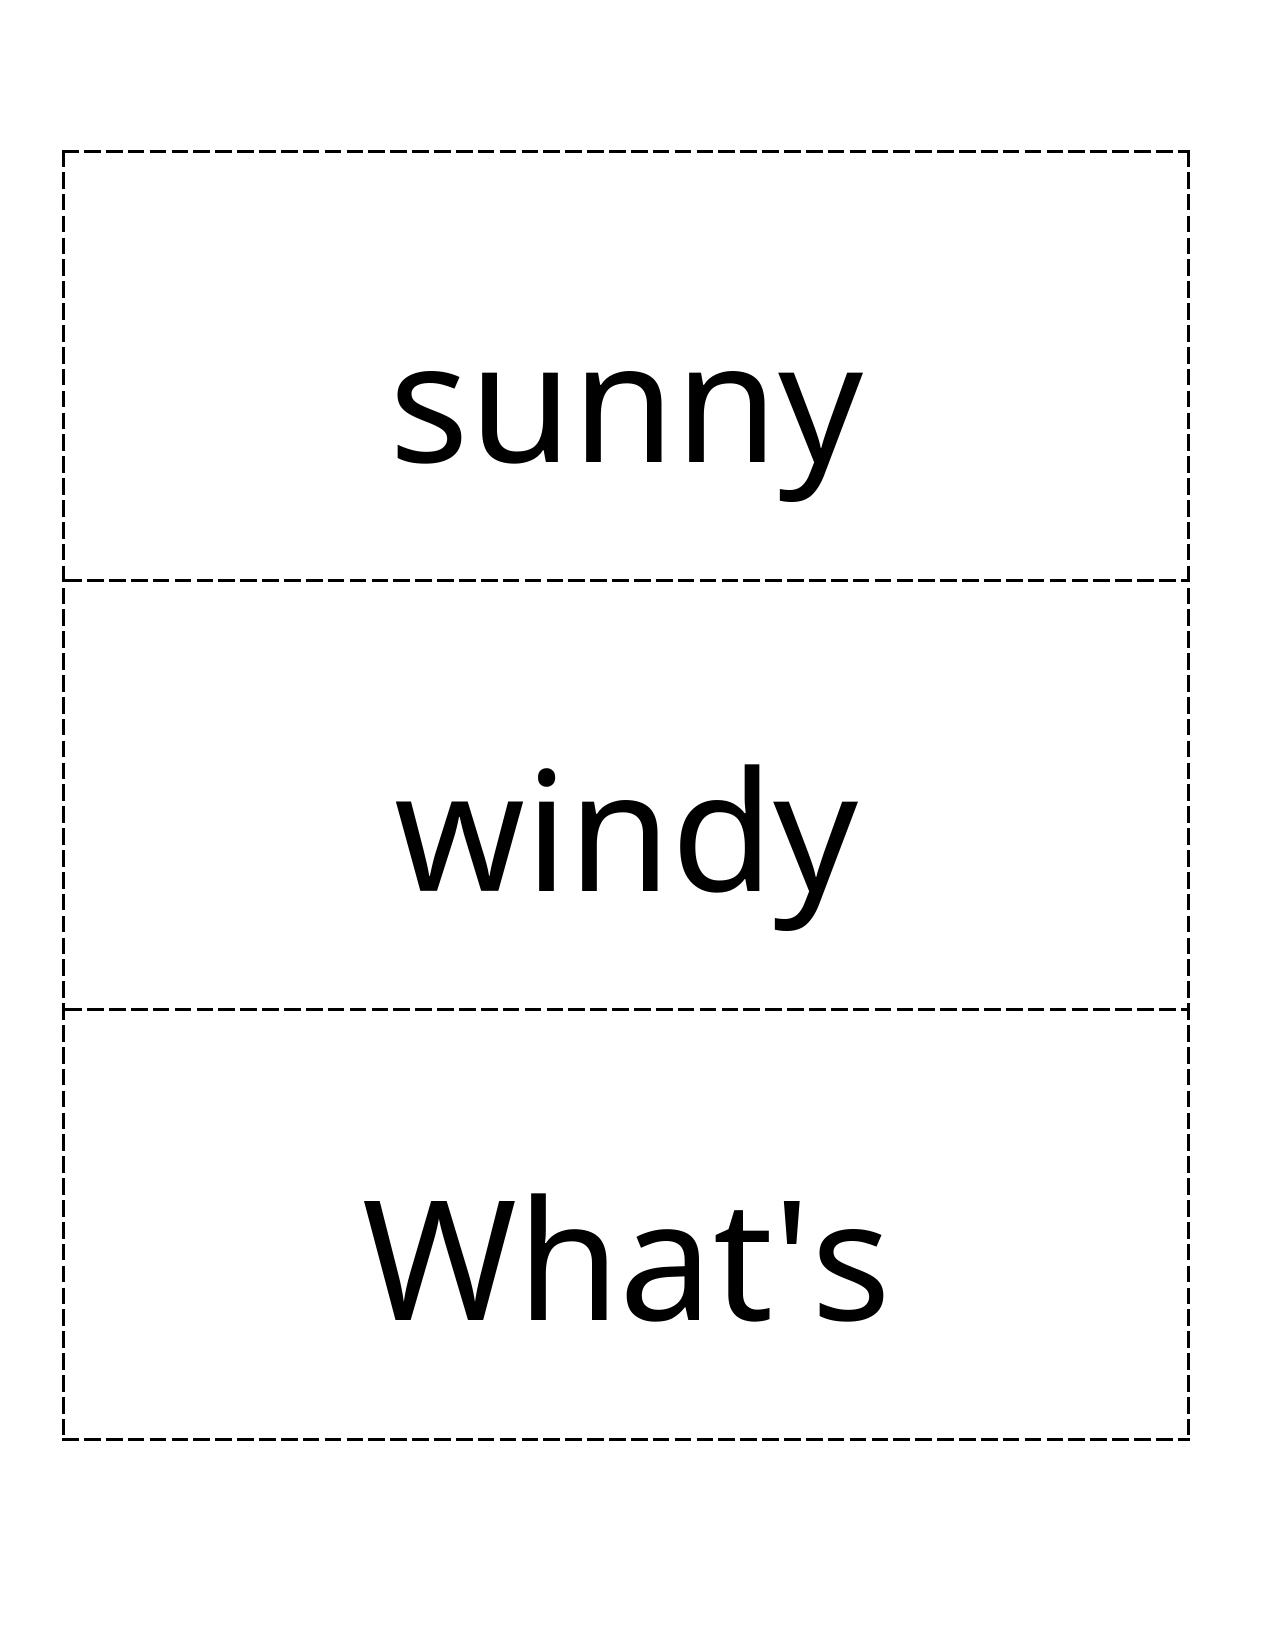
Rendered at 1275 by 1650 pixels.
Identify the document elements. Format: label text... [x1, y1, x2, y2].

table_cell sunny [64, 150, 1189, 579]
table_cell windy [64, 579, 1189, 1008]
table_cell What's [64, 1008, 1189, 1437]
